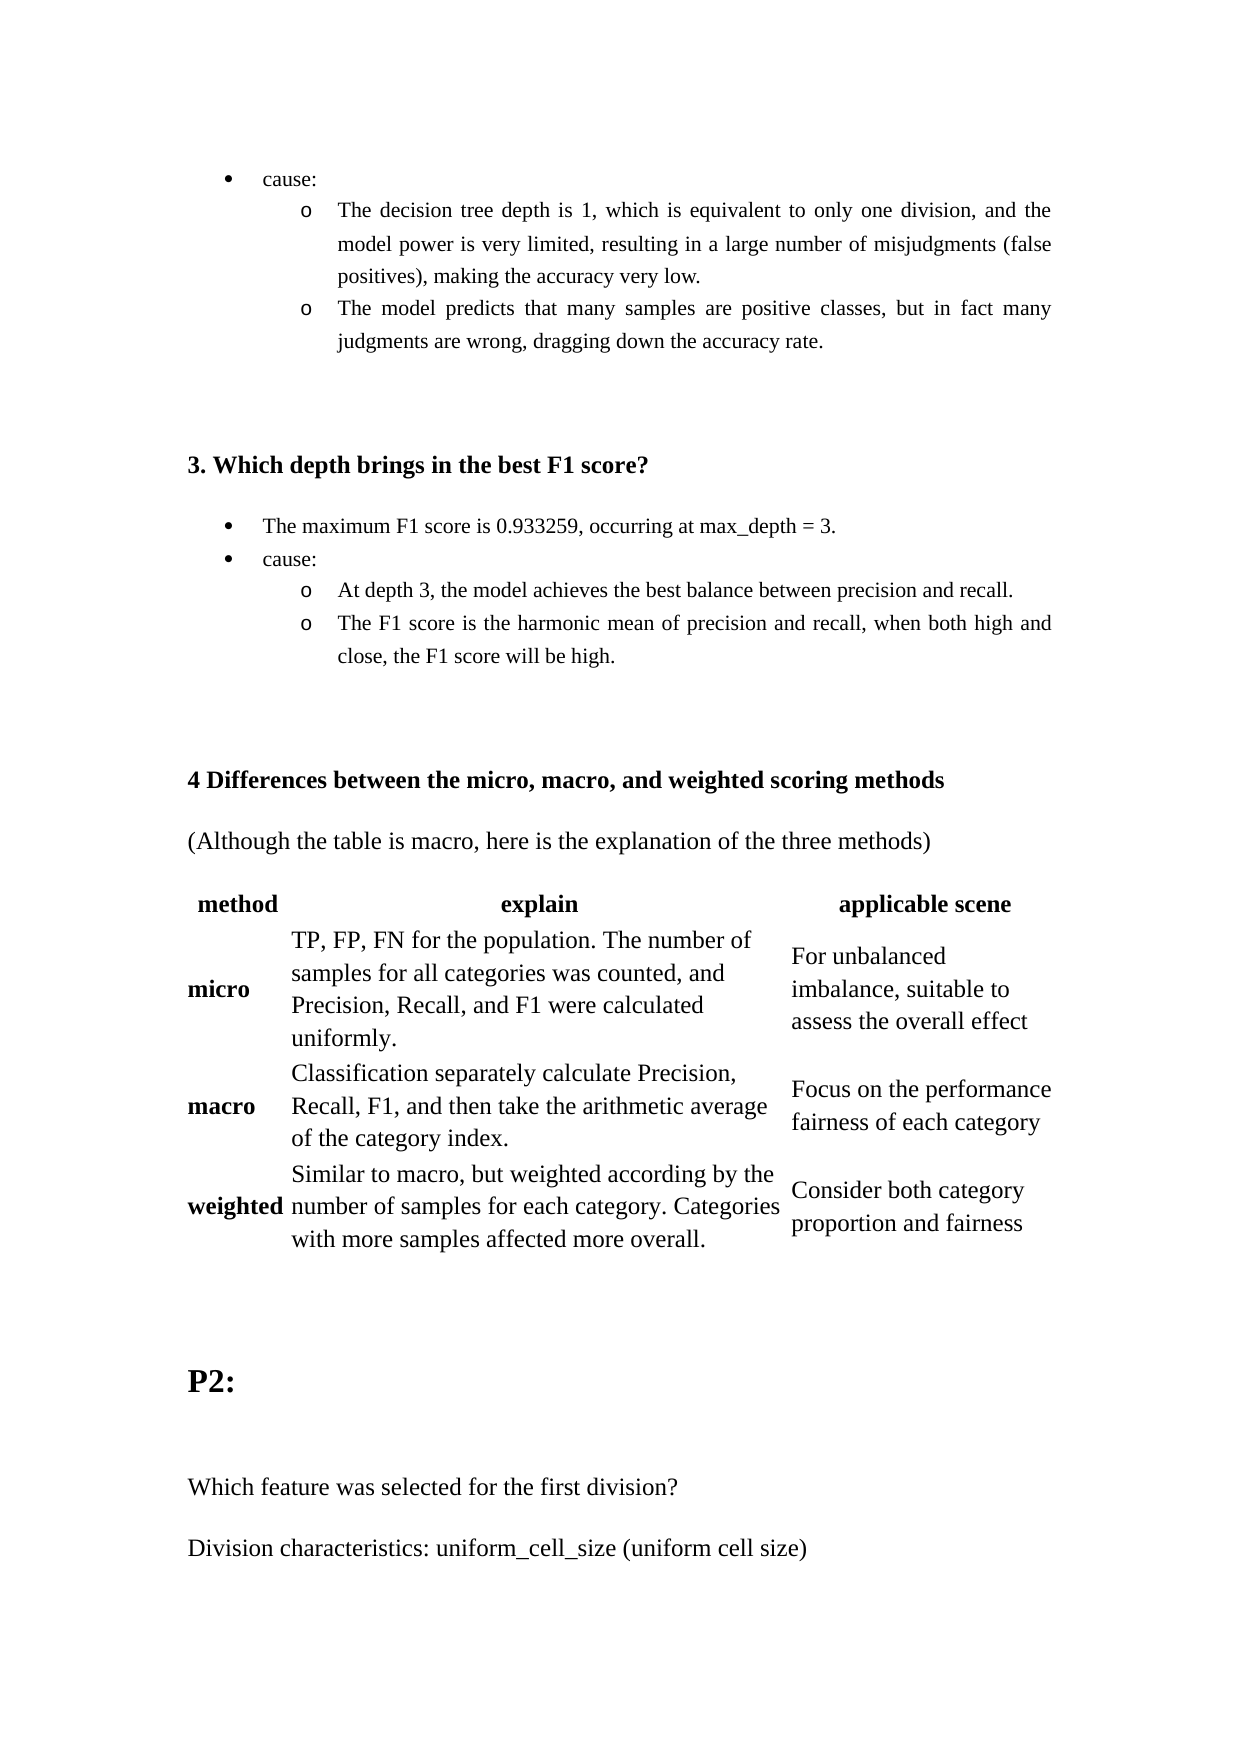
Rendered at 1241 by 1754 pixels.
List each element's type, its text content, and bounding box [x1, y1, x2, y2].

text Division characteristics: uniform_cell_size (uniform cell size) [187, 1532, 1053, 1564]
list The decision tree depth is 1, which is equivalent to only one division, and the model power is very limited, resulting in a large number of misjudgments (false positives), making the accuracy very low. [300, 194, 1053, 292]
list At depth 3, the model achieves the best balance between precision and recall. [300, 574, 1053, 607]
subtitle P2: [187, 1348, 1053, 1413]
list The F1 score is the harmonic mean of precision and recall, when both high and close, the F1 score will be high. [300, 607, 1053, 672]
table_cell Similar to macro, but weighted according by the number of samples for each category. Categories with more samples affected more overall. [290, 1156, 789, 1256]
table_header method [186, 886, 289, 922]
subtitle 4 Differences between the micro, macro, and weighted scoring methods [187, 763, 1053, 795]
subtitle 3. Which depth brings in the best F1 score? [187, 448, 1053, 480]
list Which feature was selected for the first division? [187, 1470, 1053, 1502]
text (Although the table is macro, here is the explanation of the three methods) [187, 824, 1053, 857]
table_cell macro [186, 1055, 289, 1156]
table_cell Classification separately calculate Precision, Recall, F1, and then take the arithmetic average of the category index. [290, 1055, 789, 1156]
table_cell TP, FP, FN for the population. The number of samples for all categories was counted, and Precision, Recall, and F1 were calculated uniformly. [290, 922, 789, 1055]
list cause: [225, 162, 1053, 194]
table_cell For unbalanced imbalance, suitable to assess the overall effect [790, 922, 1061, 1055]
list cause: [225, 542, 1053, 574]
table_cell weighted [186, 1156, 289, 1256]
table_cell Focus on the performance fairness of each category [790, 1055, 1061, 1156]
list The model predicts that many samples are positive classes, but in fact many judgments are wrong, dragging down the accuracy rate. [300, 292, 1053, 357]
table_cell micro [186, 922, 289, 1055]
list The maximum F1 score is 0.933259, occurring at max_depth = 3. [225, 509, 1053, 542]
table_header applicable scene [790, 886, 1061, 922]
table_header explain [290, 886, 789, 922]
table_cell Consider both category proportion and fairness [790, 1156, 1061, 1256]
